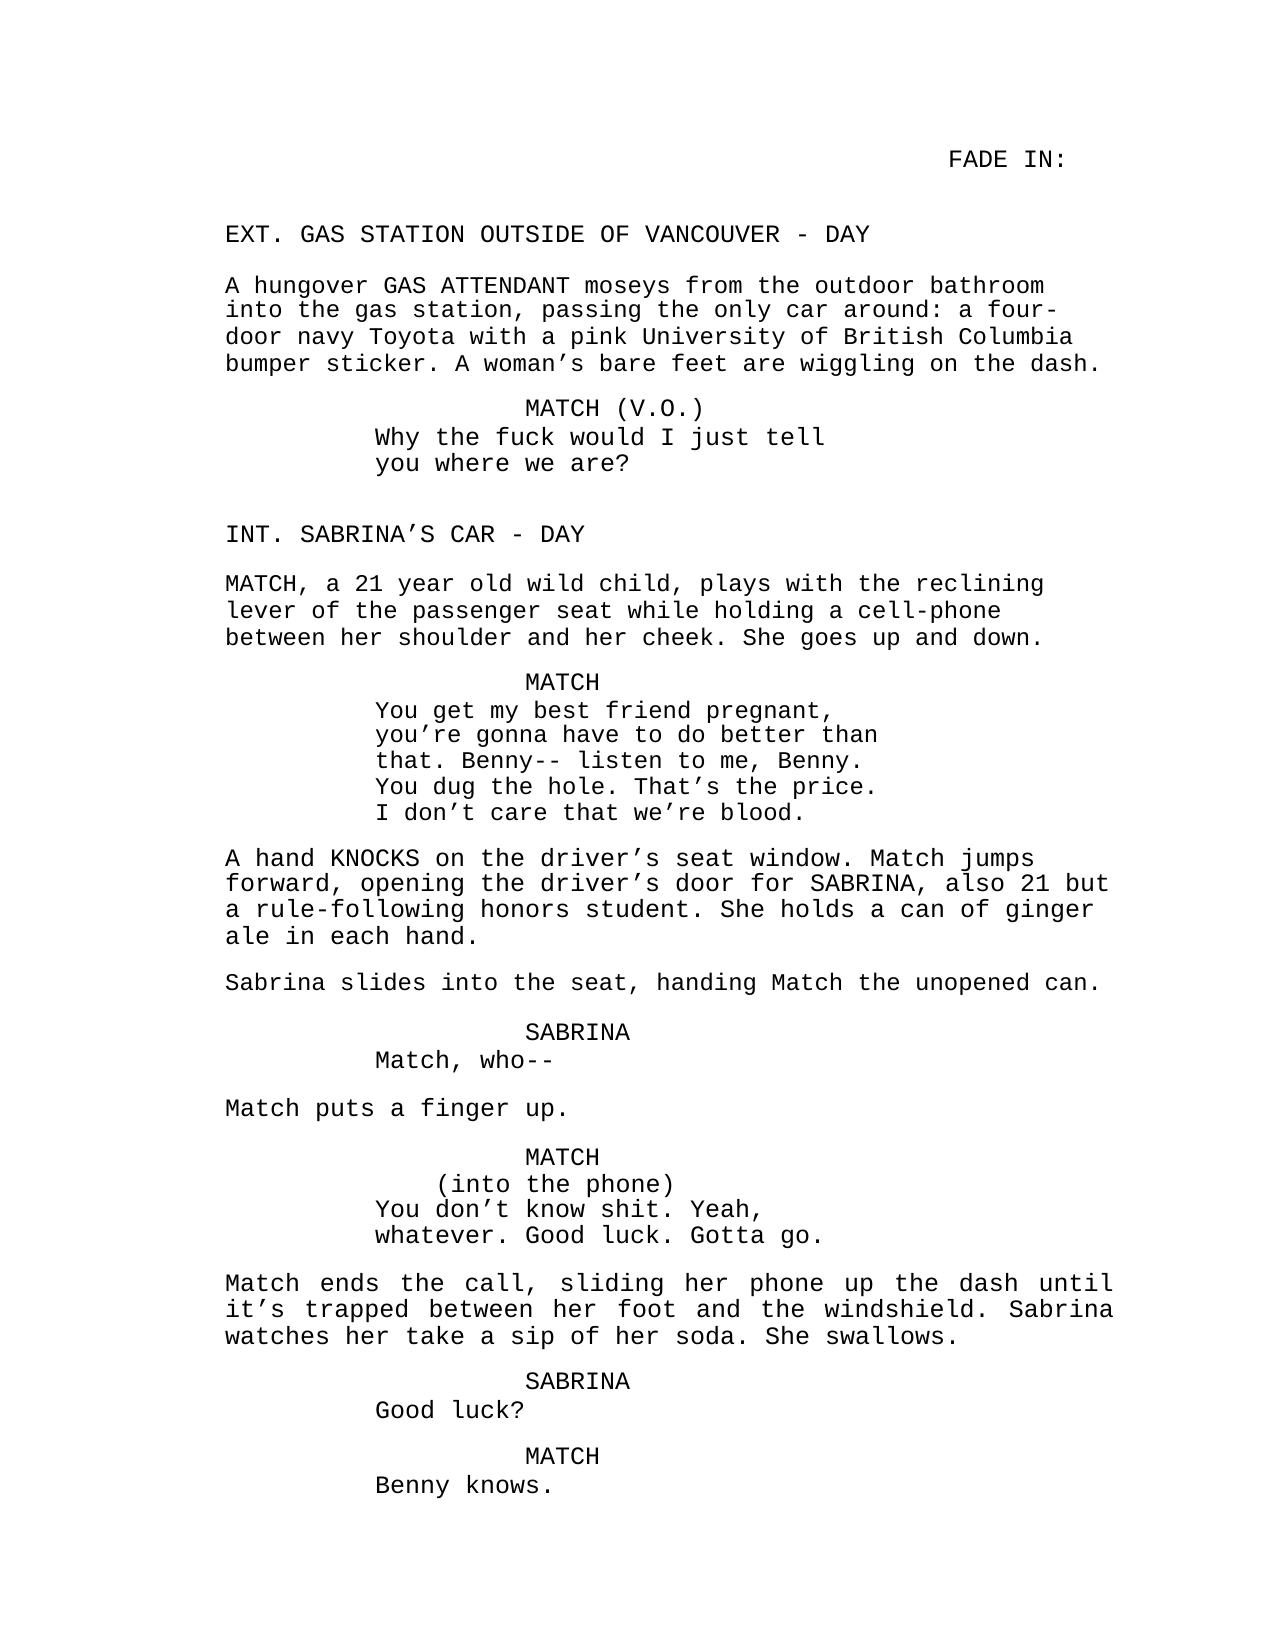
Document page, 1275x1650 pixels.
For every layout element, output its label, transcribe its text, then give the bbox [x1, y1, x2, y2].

text You don’t know shit. Yeah, [375, 1197, 1125, 1222]
text MATCH (V.O.) [525, 395, 1125, 424]
text MATCH, a 21 year old wild child, plays with the reclining lever of the passenger seat while holding a cell-phone between her shoulder and her cheek. She goes up and down. [225, 571, 1056, 653]
text INT. SABRINA’S CAR - DAY [225, 521, 1125, 550]
text EXT. GAS STATION OUTSIDE OF VANCOUVER - DAY [225, 222, 1125, 250]
text (into the phone) [435, 1173, 1125, 1197]
text SABRINA [525, 1369, 1125, 1397]
text whatever. Good luck. Gotta go. [375, 1222, 1125, 1251]
text MATCH [525, 670, 1125, 698]
text Good luck? [375, 1397, 1125, 1426]
text FADE IN: [948, 147, 1125, 175]
text A hand KNOCKS on the driver’s seat window. Match jumps forward, opening the driver’s door for SABRINA, also 21 but a rule-following honors student. She holds a can of ginger ale in each hand. [225, 846, 1114, 952]
text You get my best friend pregnant, you’re gonna have to do better than that. Benny-- listen to me, Benny. You dug the hole. That’s the price. I don’t care that we’re blood. [375, 698, 885, 827]
text SABRINA [525, 1019, 1125, 1048]
text Match, who-- [375, 1048, 1125, 1076]
text Why the fuck would I just tell you where we are? [375, 424, 871, 478]
text Sabrina slides into the seat, handing Match the unopened can. [225, 970, 1125, 998]
text Match ends the call, sliding her phone up the dash until it’s trapped between her foot and the windshield. Sabrina watches her take a sip of her soda. She swallows. [225, 1270, 1114, 1352]
text MATCH [525, 1444, 1125, 1472]
text Match puts a finger up. [225, 1096, 1125, 1124]
text Benny knows. [375, 1472, 1125, 1501]
text A hungover GAS ATTENDANT moseys from the outdoor bathroom into the gas station, passing the only car around: a four-door navy Toyota with a pink University of British Columbia bumper sticker. A woman’s bare feet are wiggling on the dash. [225, 272, 1114, 378]
text MATCH [525, 1144, 1125, 1173]
